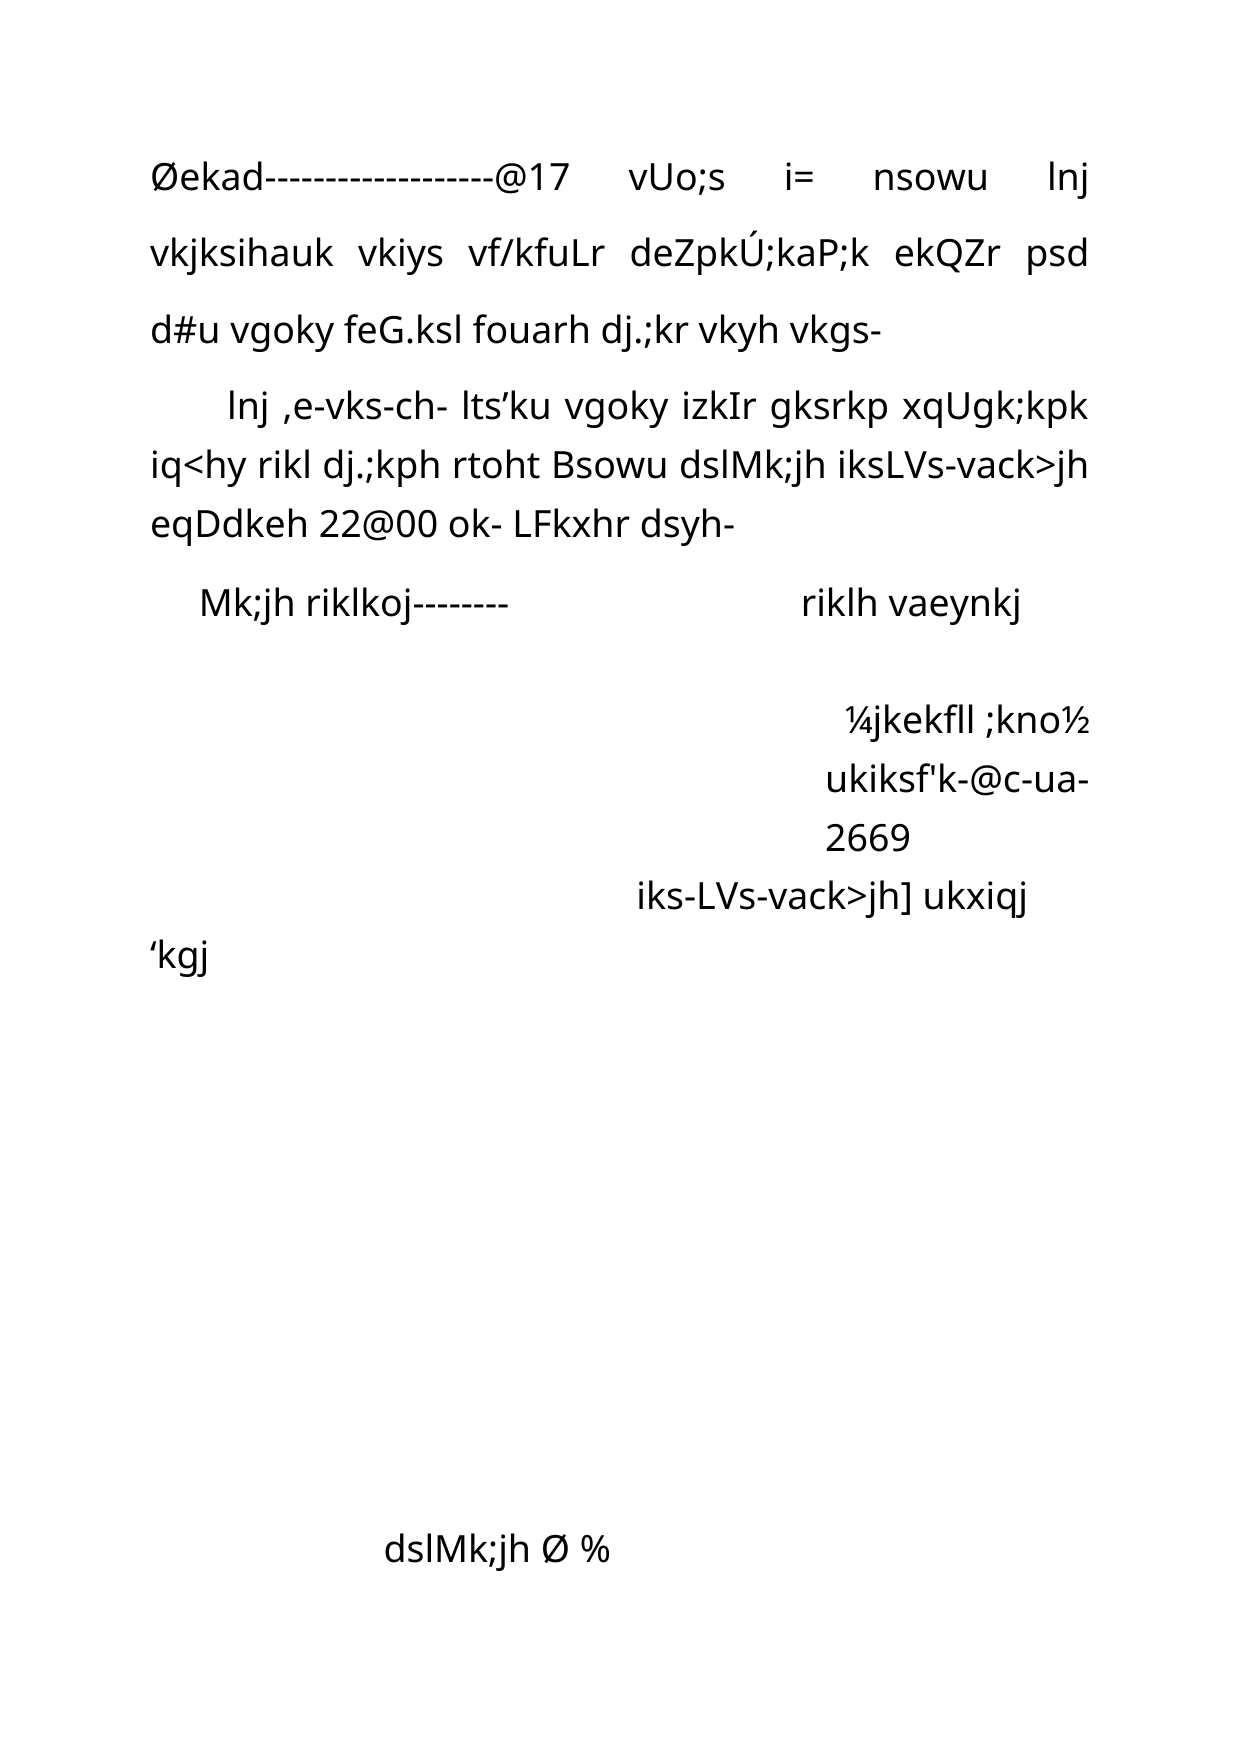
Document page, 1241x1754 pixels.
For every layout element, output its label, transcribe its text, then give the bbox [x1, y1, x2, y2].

text dslMk;jh Ø % [150, 1522, 1090, 1573]
text ¼jkekfll ;kno½ [825, 694, 1090, 745]
text lnj ,e-vks-ch- lts’ku vgoky izkIr gksrkp xqUgk;kpk iq<hy rikl dj.;kph rtoht Bsowu dslMk;jh iksLVs-vack>jh eqDdkeh 22@00 ok- LFkxhr dsyh- [150, 380, 1090, 548]
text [150, 150, 1090, 354]
text ukiksf'k-@c-ua- 2669 [825, 752, 1090, 862]
text Mk;jh riklkoj-------- riklh vaeynkj [150, 576, 1090, 627]
text iks-LVs-vack>jh] ukxiqj ‘kgj [150, 870, 1090, 979]
